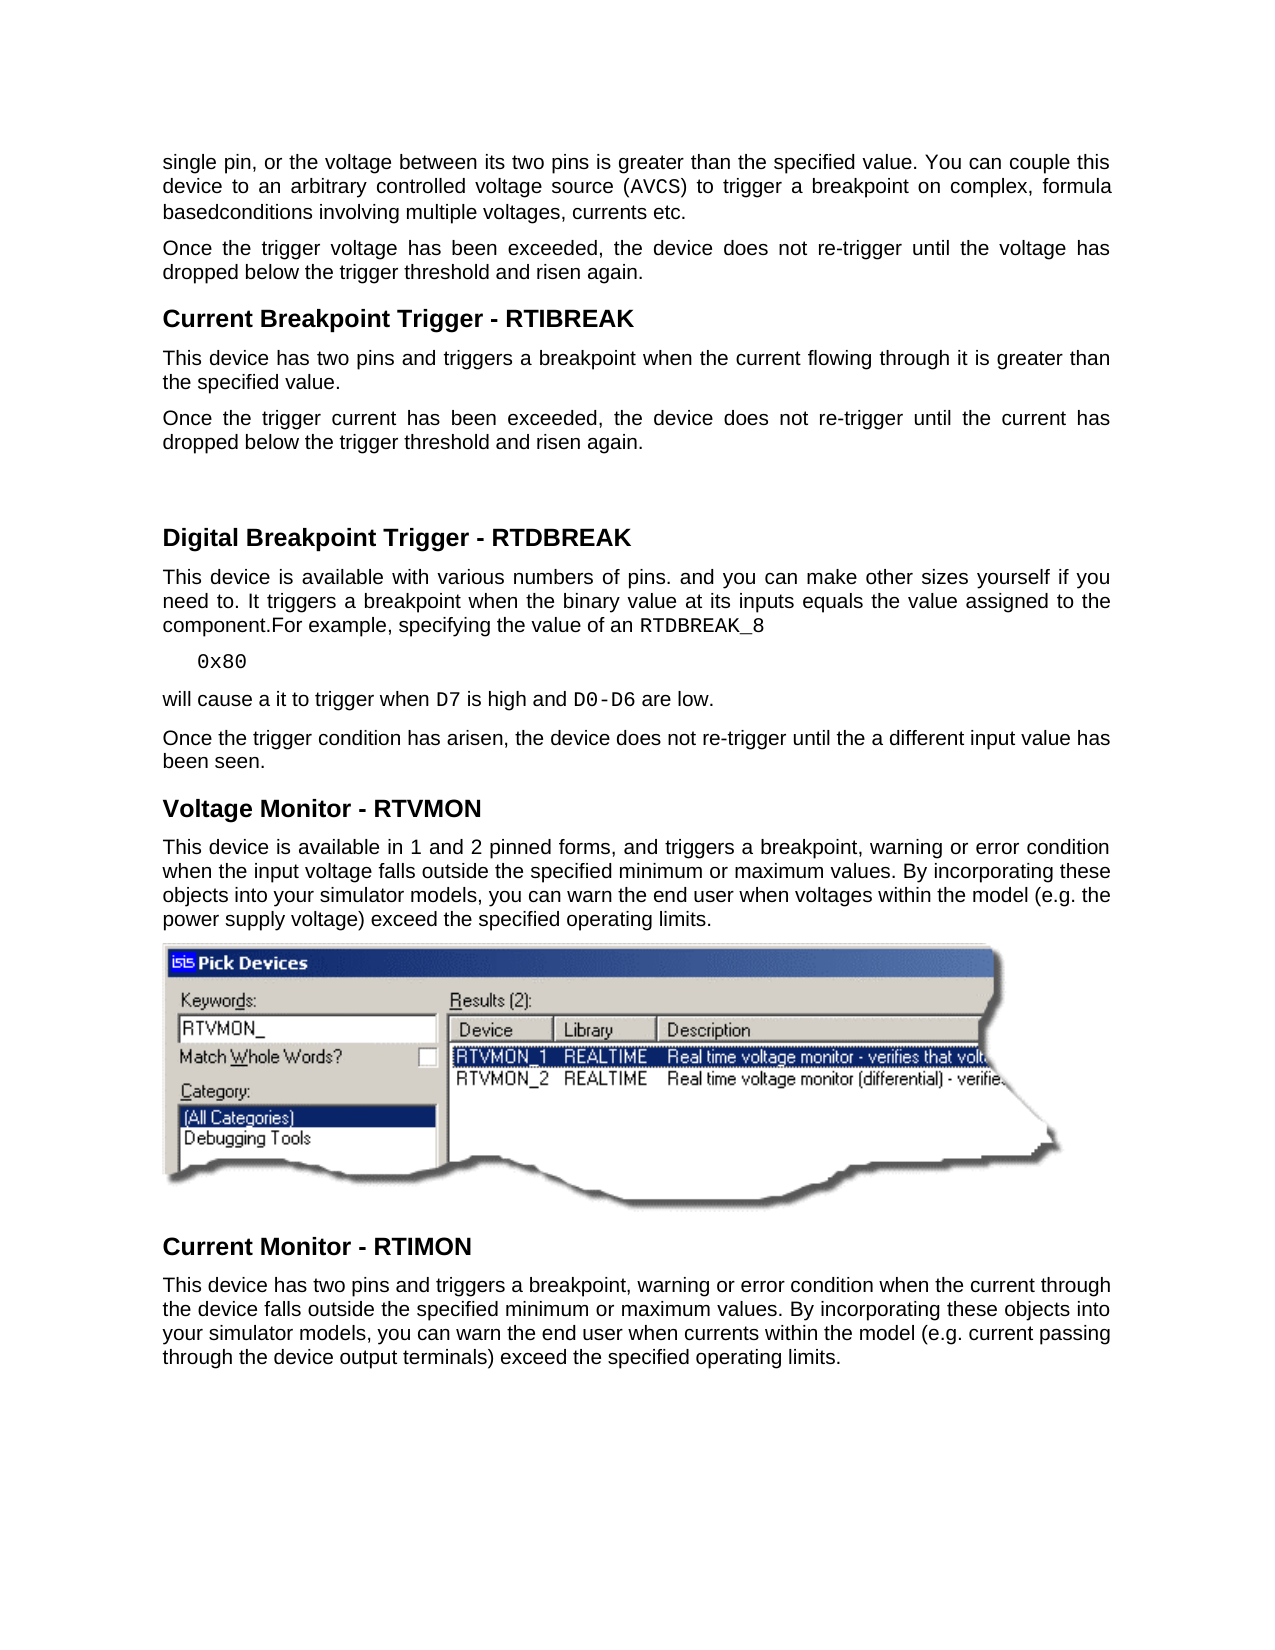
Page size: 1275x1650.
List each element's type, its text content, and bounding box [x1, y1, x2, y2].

text Digital Breakpoint Trigger - RTDBREAK [162, 523, 1112, 552]
text This device is available in 1 and 2 pinned forms, and triggers a breakpoint, warning or error condition when the input voltage falls outside the specified minimum or maximum values. By incorporating these objects into your simulator models, you can warn the end user when voltages within the model (e.g. the power supply voltage) exceed the specified operating limits. [162, 835, 1112, 931]
text Once the trigger condition has arisen, the device does not re-trigger until the a different input value has been seen. [162, 725, 1112, 773]
text will cause a it to trigger when D7 is high and D0-D6 are low. [162, 687, 1112, 713]
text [162, 150, 1112, 224]
text Once the trigger voltage has been exceeded, the device does not re-trigger until the voltage has dropped below the trigger threshold and risen again. [162, 236, 1112, 284]
text Current Breakpoint Trigger - RTIBREAK [162, 304, 1112, 333]
text Current Monitor - RTIMON [162, 1232, 1112, 1261]
text This device has two pins and triggers a breakpoint, warning or error condition when the current through the device falls outside the specified minimum or maximum values. By incorporating these objects into your simulator models, you can warn the end user when currents within the model (e.g. current passing through the device output terminals) exceed the specified operating limits. [162, 1273, 1112, 1369]
text This device is available with various numbers of pins. and you can make other sizes yourself if you need to. It triggers a breakpoint when the binary value at its inputs equals the value assigned to the component.For example, specifying the value of an RTDBREAK_8 [162, 565, 1112, 638]
text This device has two pins and triggers a breakpoint when the current flowing through it is greater than the specified value. [162, 346, 1112, 394]
text Once the trigger current has been exceeded, the device does not re-trigger until the current has dropped below the trigger threshold and risen again. [162, 406, 1112, 454]
text 0x80 [197, 651, 1112, 674]
picture [162, 943, 1066, 1212]
text Voltage Monitor - RTVMON [162, 794, 1112, 822]
